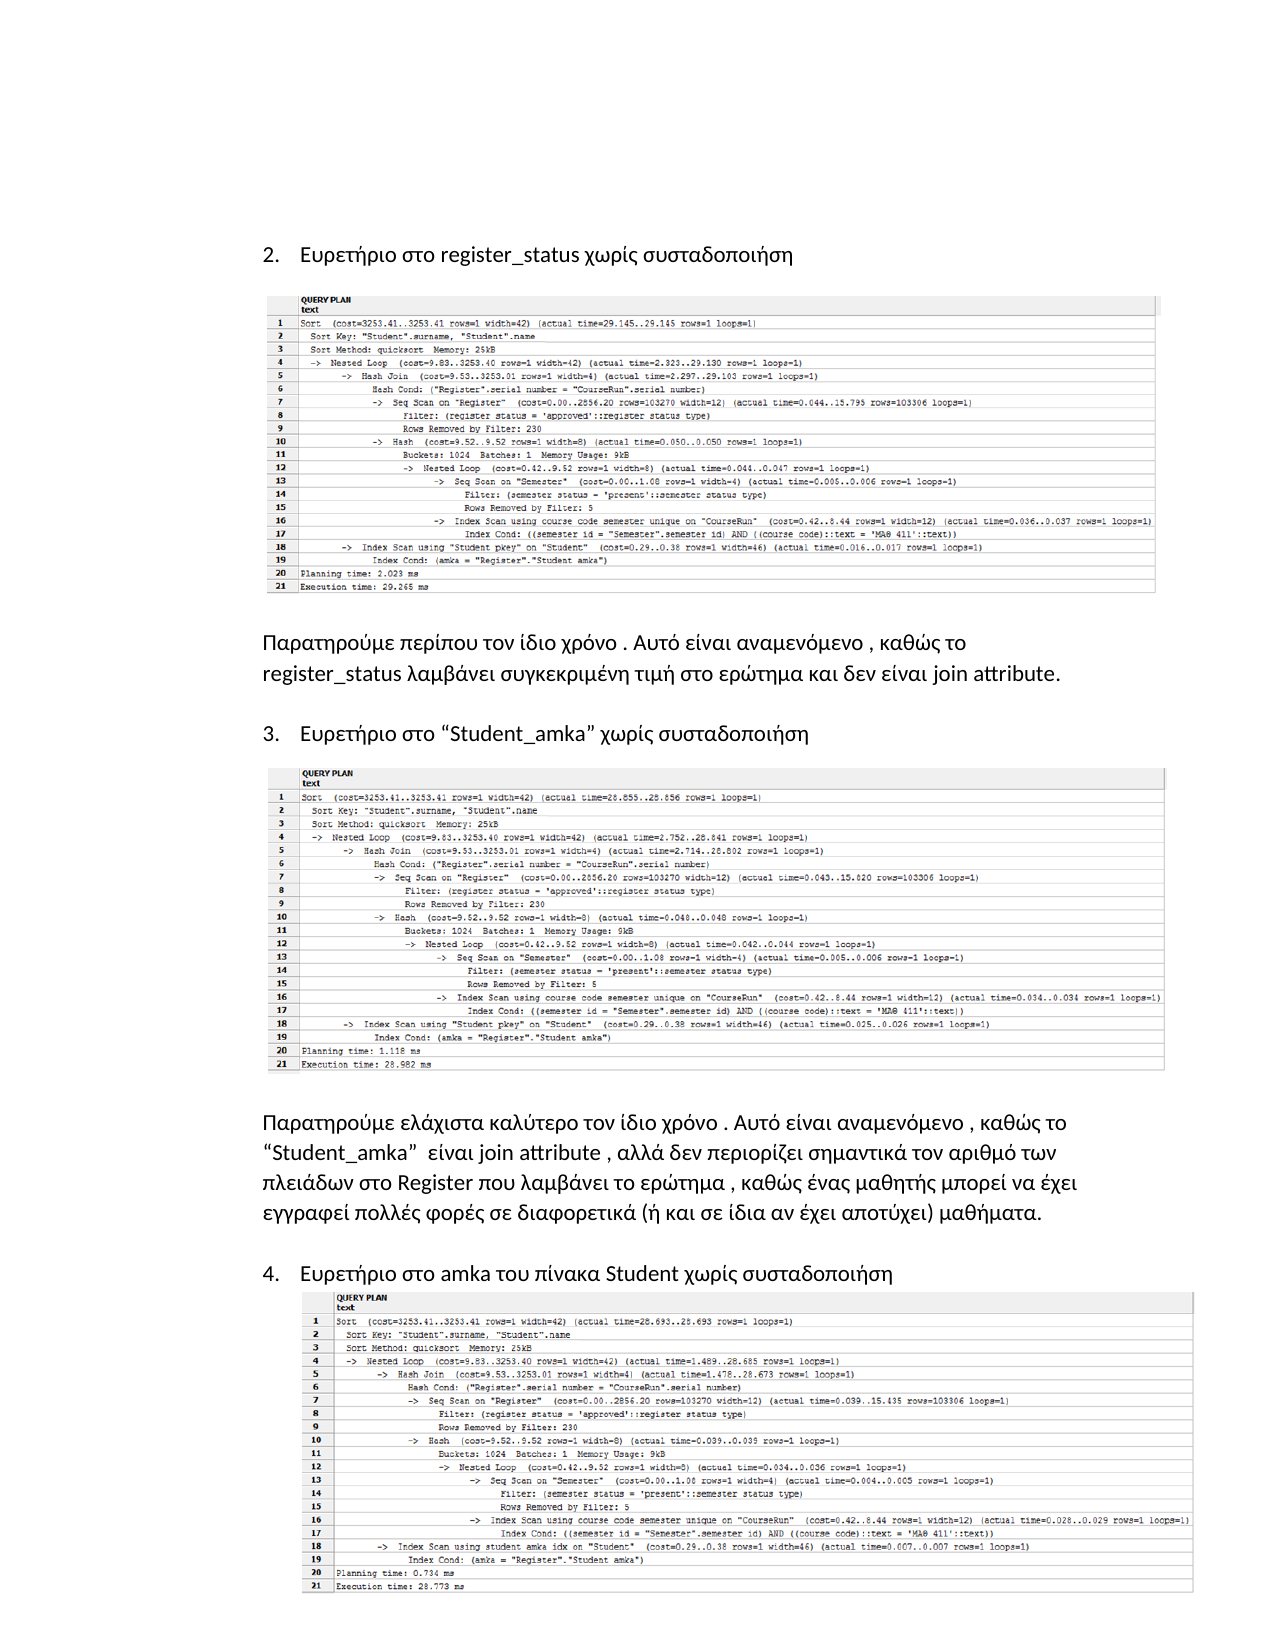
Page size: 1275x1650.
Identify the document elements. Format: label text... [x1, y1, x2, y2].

picture [267, 768, 1167, 1074]
list Ευρετήριο στο amka του πίνακα Student χωρίς συσταδοποιήση [262, 1259, 1087, 1287]
list Ευρετήριο στο register_status χωρίς συσταδοποιήση [262, 241, 1087, 269]
picture [260, 295, 1161, 594]
text Παρατηρούμε περίπου τον ίδιο χρόνο . Αυτό είναι αναμενόμενο , καθώς το register_status λαμβάνει συγκεκριμένη τιμή στο ερώτημα και δεν είναι join attribute. [262, 628, 1087, 687]
text Παρατηρούμε ελάχιστα καλύτερο τον ίδιο χρόνο . Αυτό είναι αναμενόμενο , καθώς το “Student_amka” είναι join attribute , αλλά δεν περιορίζει σημαντικά τον αριθμό των πλειάδων στο Register που λαμβάνει το ερώτημα , καθώς ένας μαθητής μπορεί να έχει εγγραφεί πολλές φορές σε διαφορετικά (ή και σε ίδια αν έχει αποτύχει) μαθήματα. [262, 1108, 1087, 1226]
list Ευρετήριο στο “Student_amka” χωρίς συσταδοποιήση [262, 719, 1087, 747]
picture [300, 1288, 1201, 1594]
